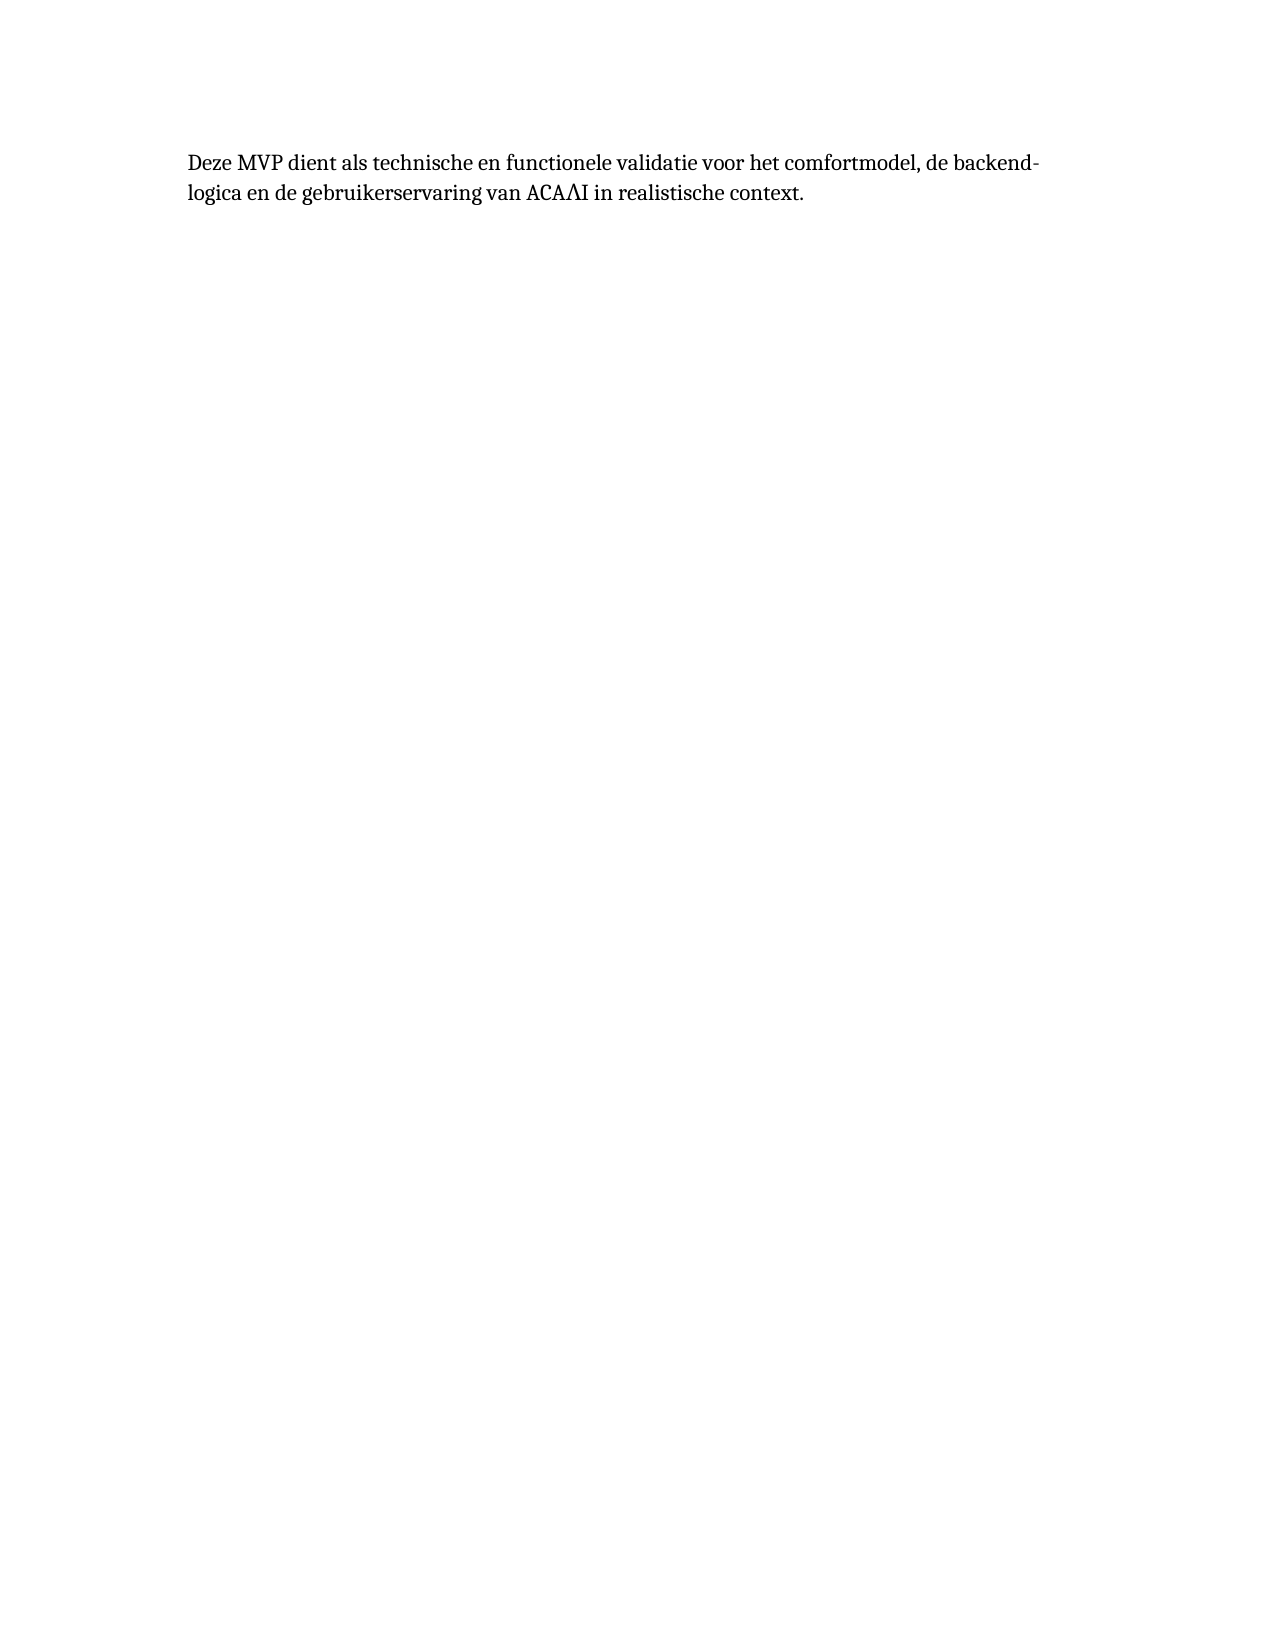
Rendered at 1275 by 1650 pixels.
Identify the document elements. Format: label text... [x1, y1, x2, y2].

text Deze MVP dient als technische en functionele validatie voor het comfortmodel, de backend-logica en de gebruikerservaring van ACAΛI in realistische context. [187, 150, 1087, 207]
